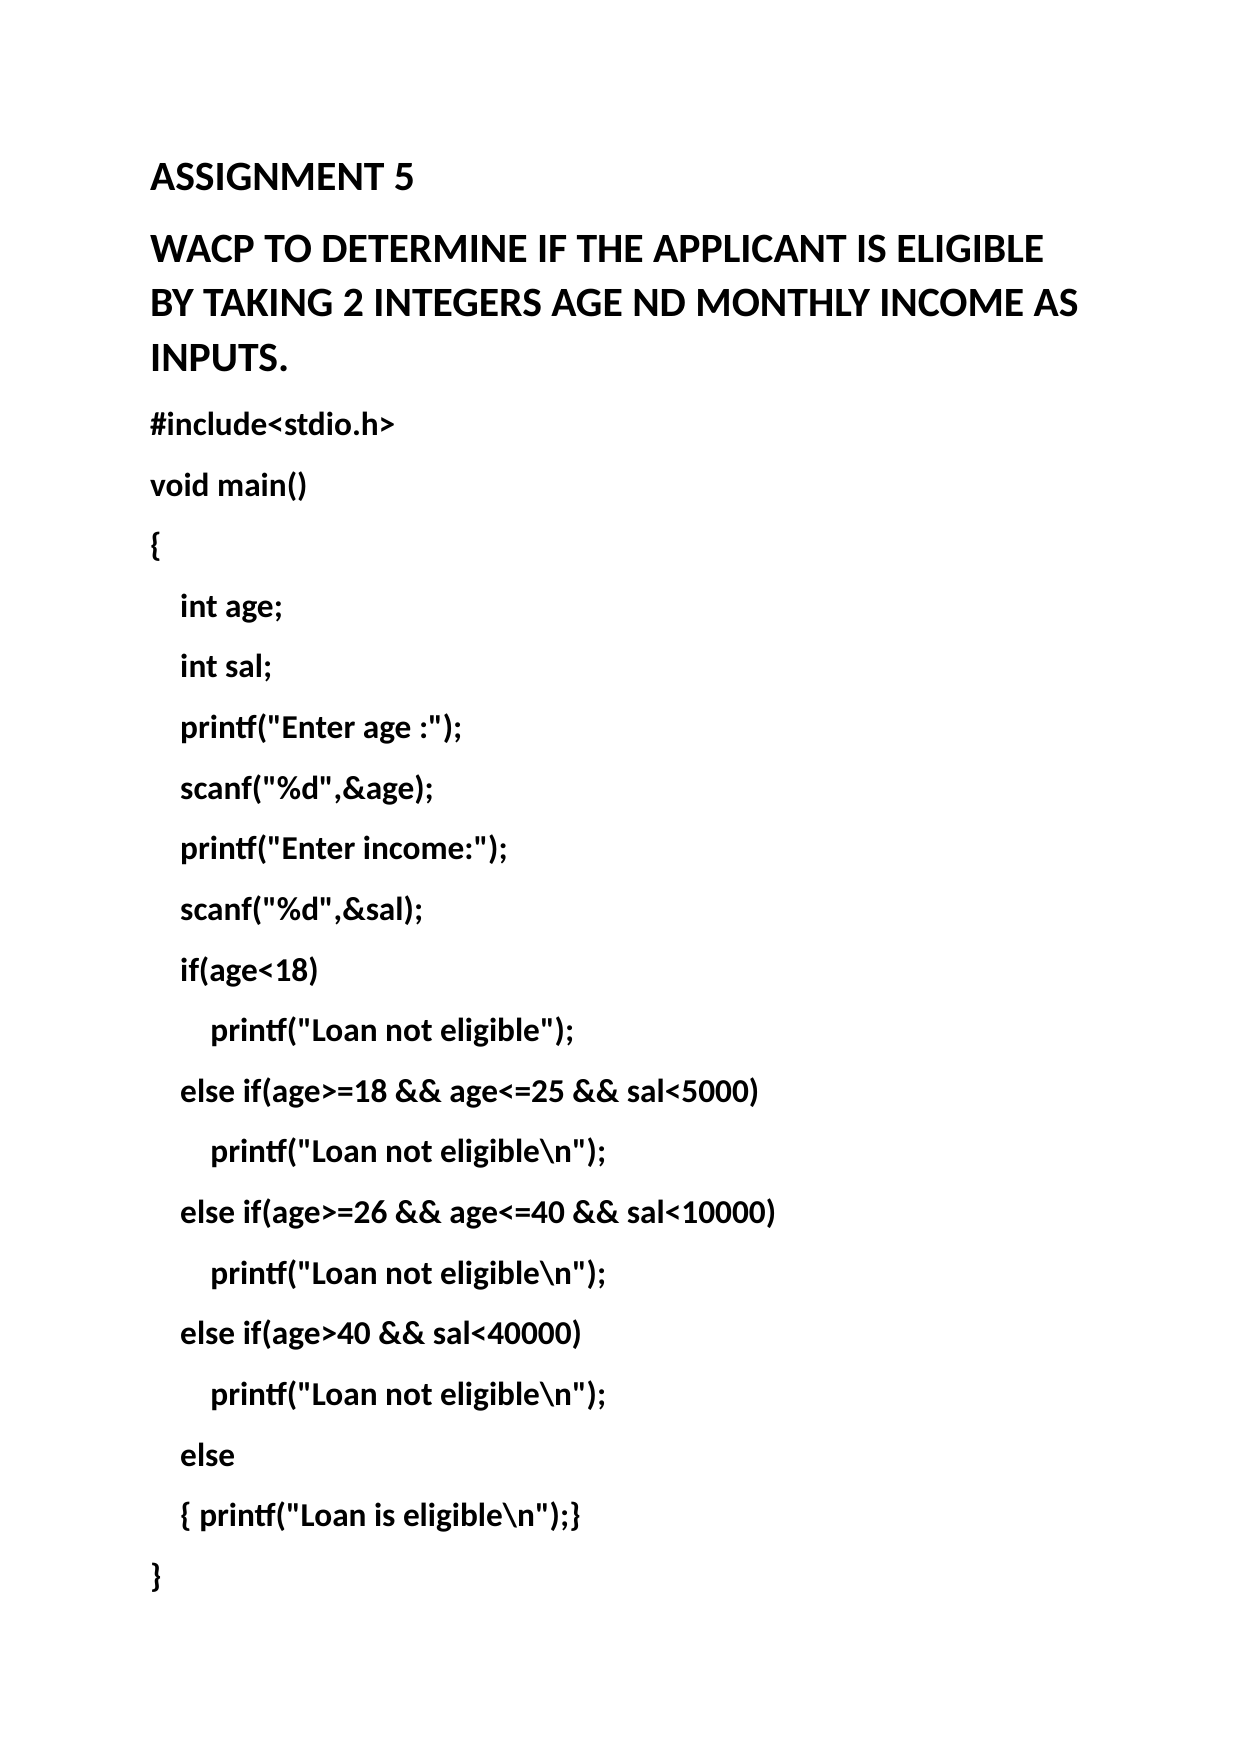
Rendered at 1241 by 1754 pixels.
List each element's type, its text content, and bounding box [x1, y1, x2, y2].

text { printf("Loan is eligible\n");} [150, 1494, 1090, 1535]
text int sal; [150, 645, 1090, 686]
text void main() [150, 463, 1090, 504]
text printf("Enter age :"); [150, 706, 1090, 747]
text ASSIGNMENT 5 [150, 150, 1090, 201]
text else [150, 1433, 1090, 1474]
text else if(age>=26 && age<=40 && sal<10000) [150, 1191, 1090, 1232]
text printf("Enter income:"); [150, 827, 1090, 868]
text scanf("%d",&sal); [150, 888, 1090, 929]
text scanf("%d",&age); [150, 767, 1090, 807]
text printf("Loan not eligible\n"); [150, 1130, 1090, 1171]
text printf("Loan not eligible\n"); [150, 1373, 1090, 1414]
text printf("Loan not eligible"); [150, 1009, 1090, 1050]
text if(age<18) [150, 948, 1090, 989]
text else if(age>=18 && age<=25 && sal<5000) [150, 1070, 1090, 1111]
text WACP TO DETERMINE IF THE APPLICANT IS ELIGIBLE BY TAKING 2 INTEGERS AGE ND MONTHLY INCOME AS INPUTS. [150, 222, 1090, 382]
text } [150, 1555, 1090, 1596]
text int age; [150, 585, 1090, 626]
text { [150, 524, 1090, 565]
text printf("Loan not eligible\n"); [150, 1252, 1090, 1292]
text #include<stdio.h> [150, 403, 1090, 444]
text else if(age>40 && sal<40000) [150, 1312, 1090, 1353]
